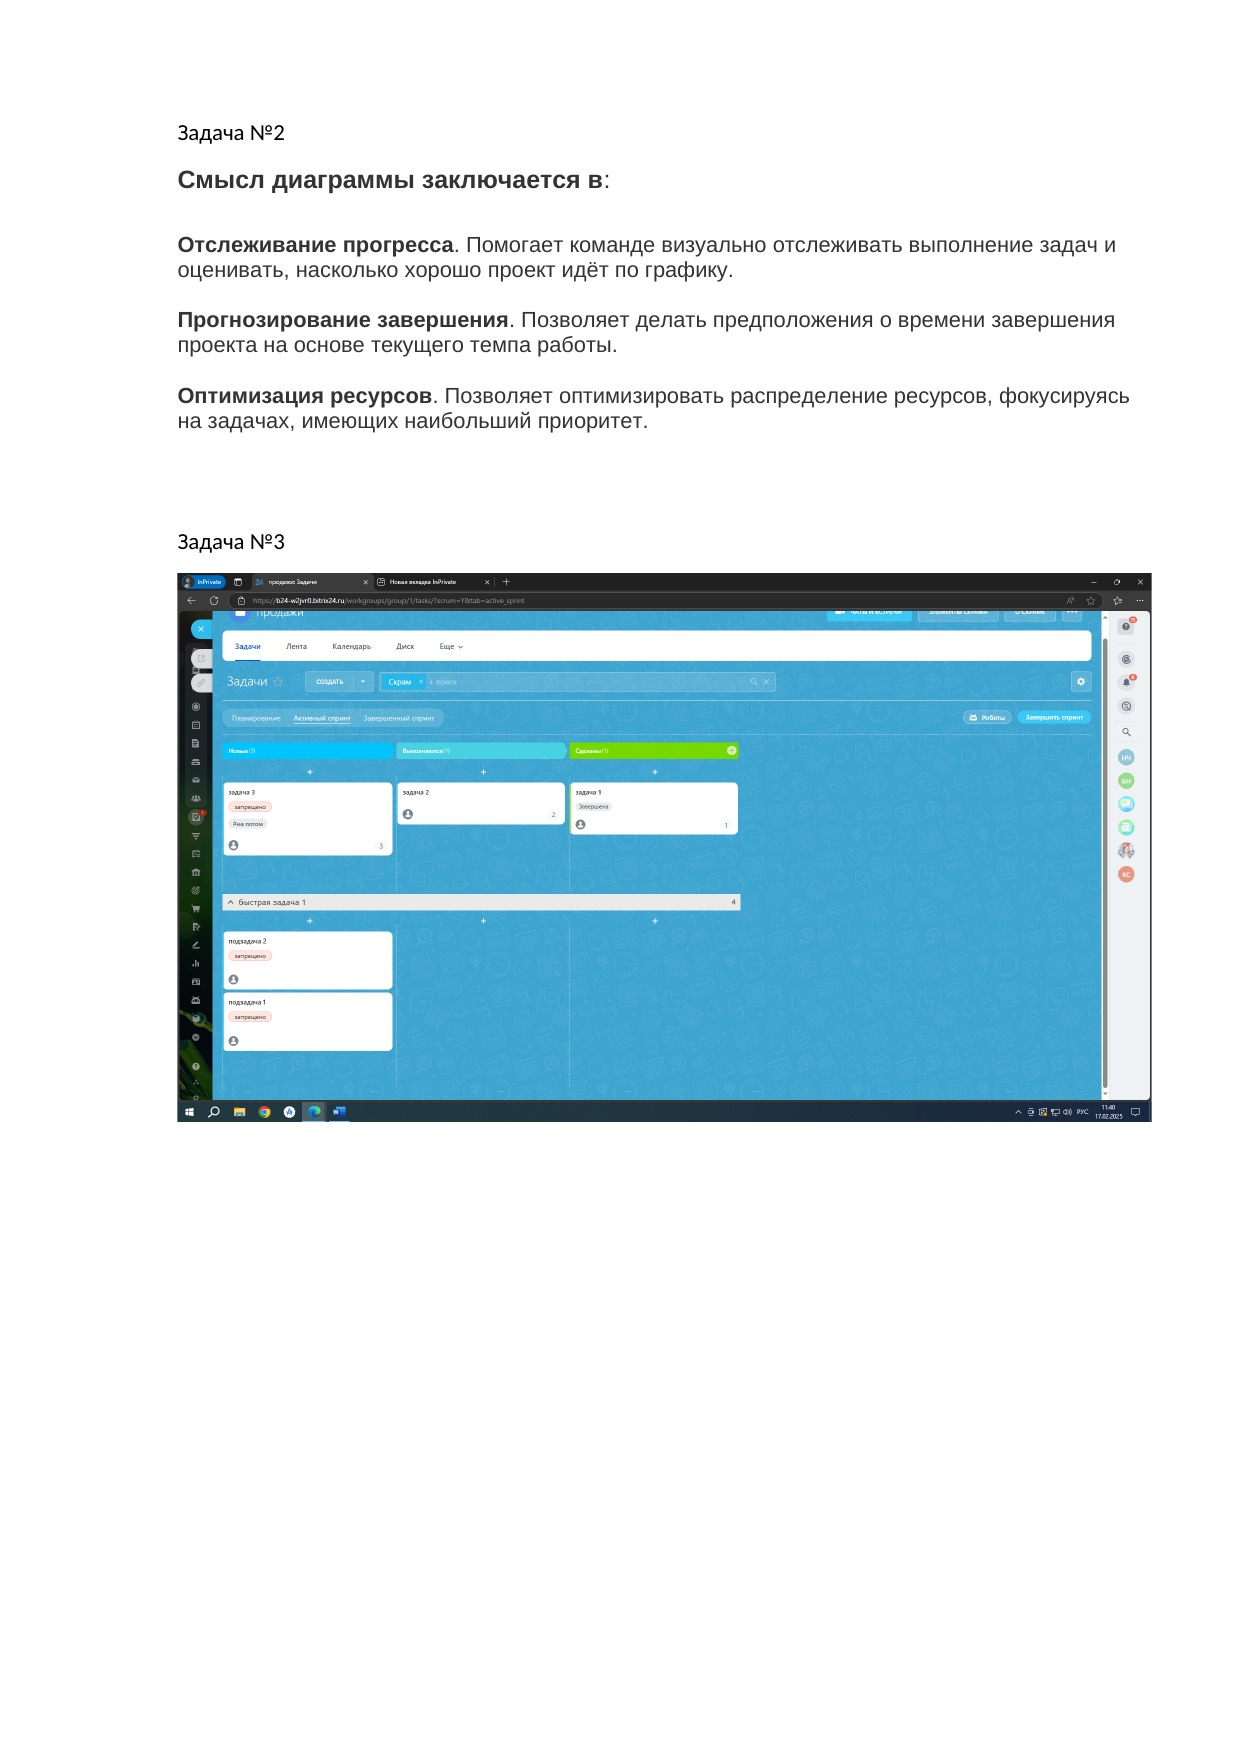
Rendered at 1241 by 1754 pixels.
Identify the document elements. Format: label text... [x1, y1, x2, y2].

list Прогнозирование завершения. Позволяет делать предположения о времени завершения проекта на основе текущего темпа работы. [177, 307, 1152, 357]
picture [177, 573, 1152, 1122]
text Задача №2 [177, 118, 1152, 146]
text Смысл диаграммы заключается в: [177, 165, 1152, 194]
list Отслеживание прогресса. Помогает команде визуально отслеживать выполнение задач и оценивать, насколько хорошо проект идёт по графику. [177, 231, 1152, 282]
list Оптимизация ресурсов. Позволяет оптимизировать распределение ресурсов, фокусируясь на задачах, имеющих наибольший приоритет. [177, 383, 1152, 433]
text Задача №3 [177, 527, 1152, 555]
